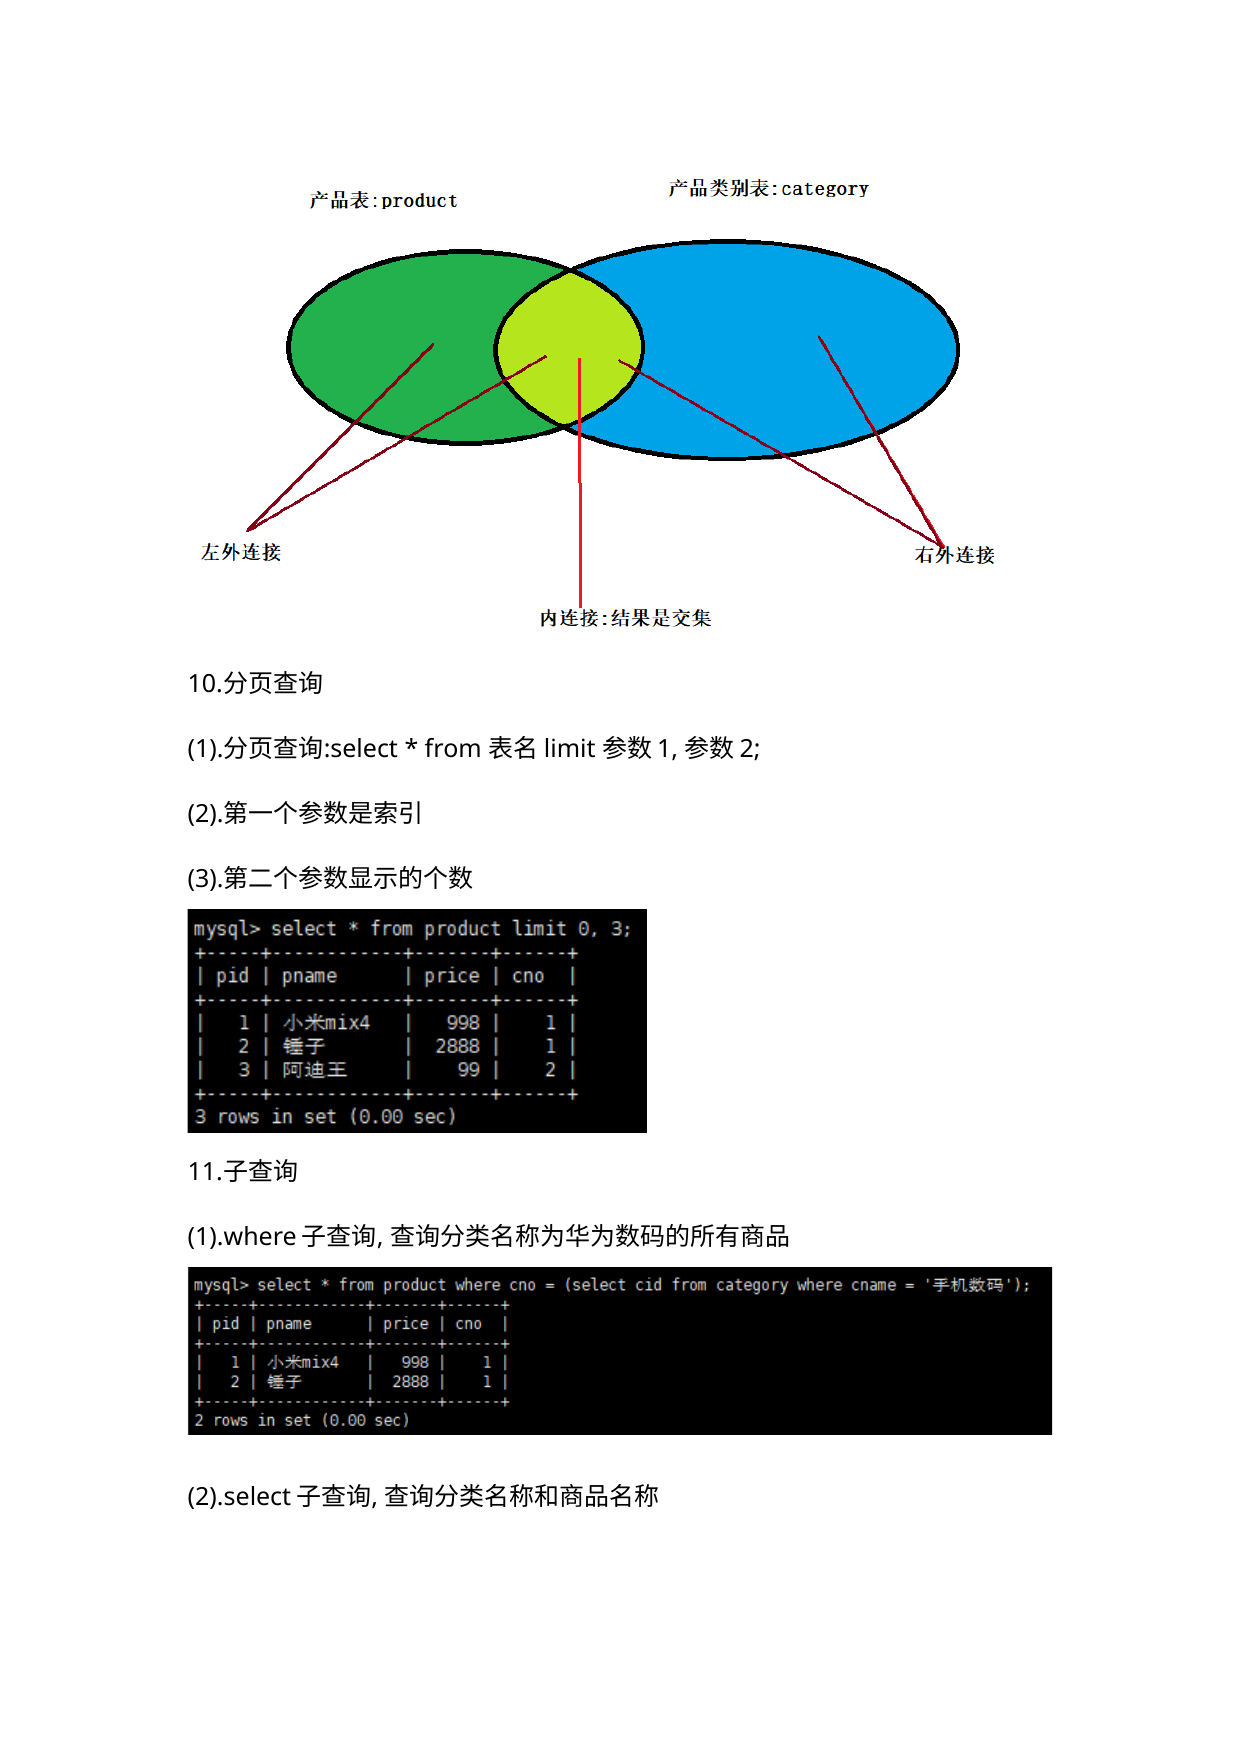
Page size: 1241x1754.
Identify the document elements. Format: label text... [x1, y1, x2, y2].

text (1).分页查询:select * from 表名 limit 参数1, 参数2; [187, 714, 1053, 779]
text 10.分页查询 [187, 649, 1053, 714]
text (2).select子查询, 查询分类名称和商品名称 [187, 1462, 1053, 1527]
text (3).第二个参数显示的个数 [187, 844, 1053, 909]
text 11.子查询 [187, 1137, 1053, 1202]
text (1).where子查询, 查询分类名称为华为数码的所有商品 [187, 1202, 1053, 1267]
picture [187, 1267, 1053, 1435]
picture [187, 909, 647, 1133]
picture [187, 162, 1052, 638]
text (2).第一个参数是索引 [187, 779, 1053, 844]
